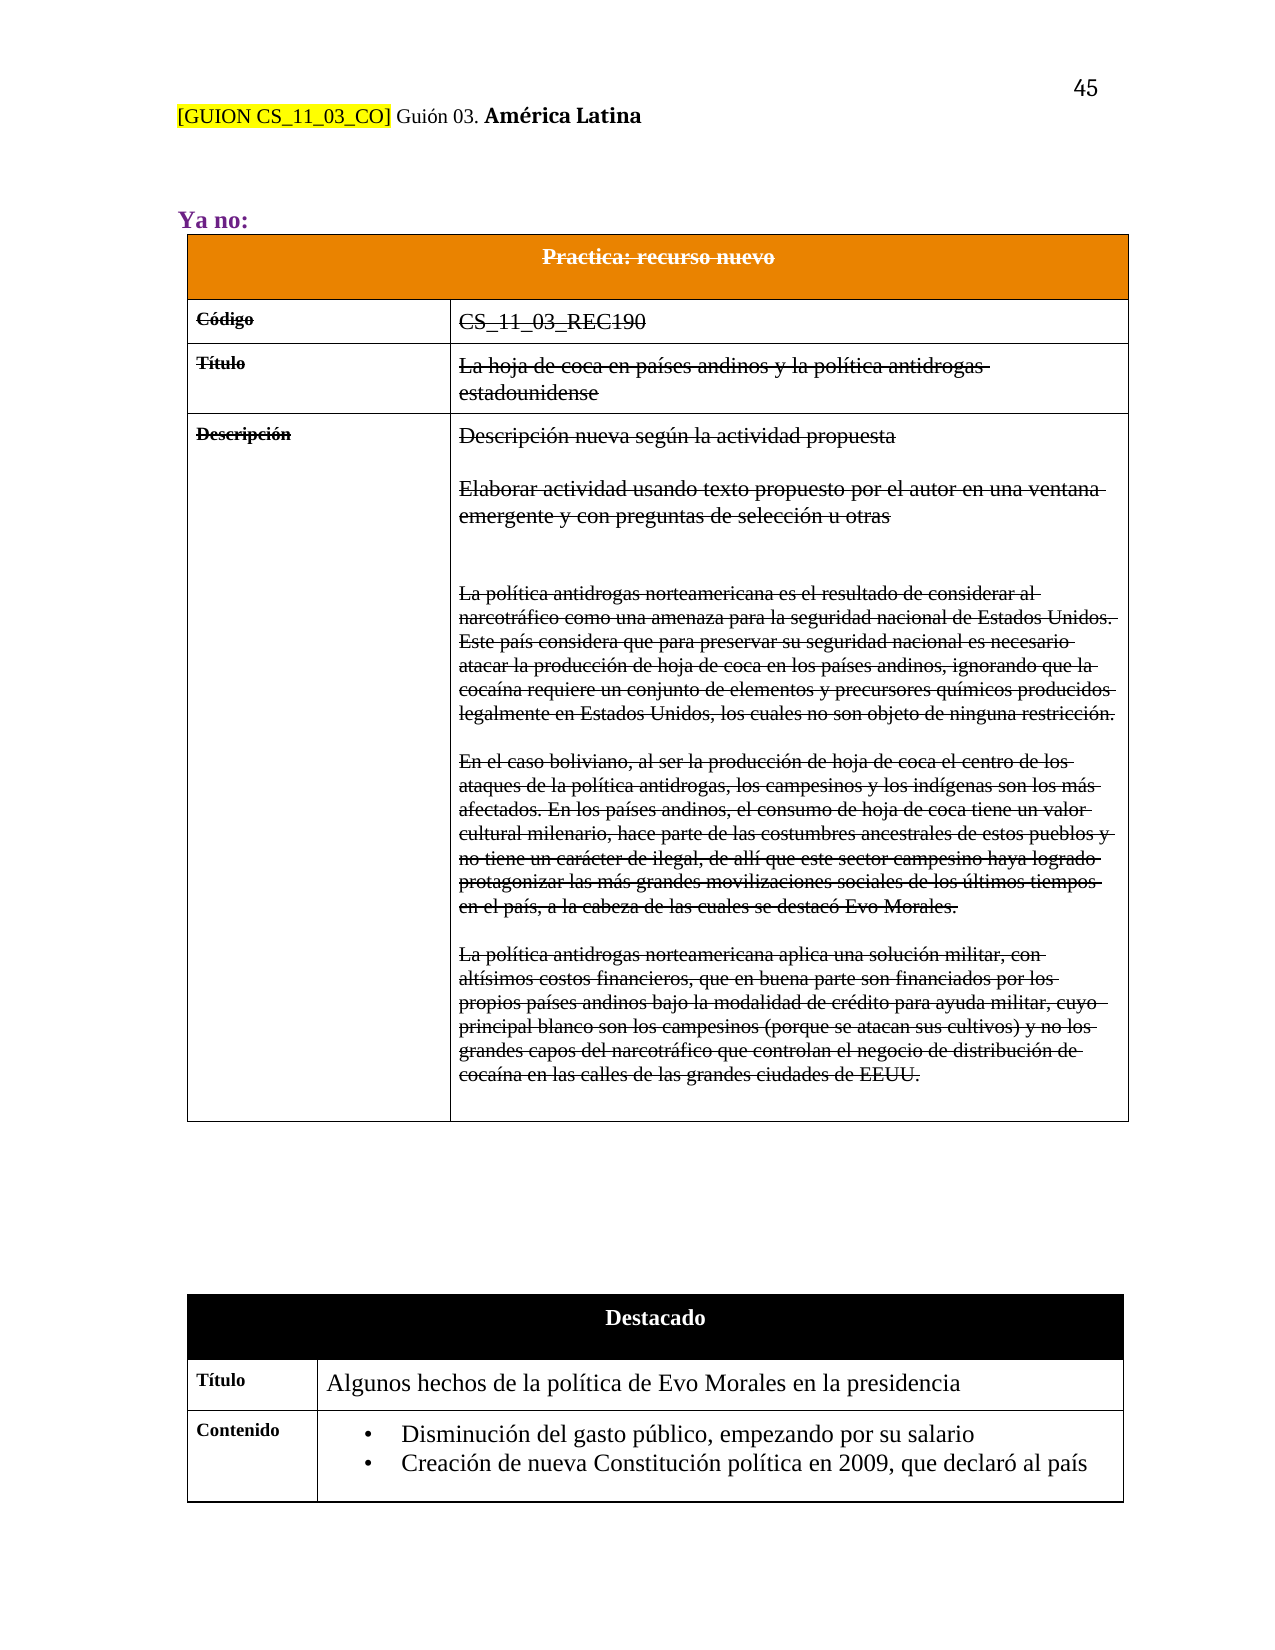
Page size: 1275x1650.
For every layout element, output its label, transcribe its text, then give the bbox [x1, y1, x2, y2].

table_cell Contenido [188, 1411, 317, 1501]
table_cell La hoja de coca en países andinos y la política antidrogas estadounidense [451, 344, 1128, 413]
table_cell Código [188, 300, 450, 343]
table_cell Descripción [188, 414, 450, 1121]
table_cell Algunos hechos de la política de Evo Morales en la presidencia [318, 1360, 1123, 1410]
table_header Practica: recurso nuevo [188, 235, 1128, 299]
table_cell Descripción nueva según la actividad propuesta Elaborar actividad usando texto propuesto por el autor en una ventana emergente y con preguntas de selección u otras La política antidrogas norteamericana es el resultado de considerar al narcotráfico como una amenaza para la seguridad nacional de Estados Unidos. Este país considera que para preservar su seguridad nacional es necesario atacar la producción de hoja de coca en los países andinos, ignorando que la cocaína requiere un conjunto de elementos y precursores químicos producidos legalmente en Estados Unidos, los cuales no son objeto de ninguna restricción. En el caso boliviano, al ser la producción de hoja de coca el centro de los ataques de la política antidrogas, los campesinos y los indígenas son los más afectados. En los países andinos, el consumo de hoja de coca tiene un valor cultural milenario, hace parte de las costumbres ancestrales de estos pueblos y no tiene un carácter de ilegal, de allí que este sector campesino haya logrado protagonizar las más grandes movilizaciones sociales de los últimos tiempos en el país, a la cabeza de las cuales se destacó Evo Morales. La política antidrogas norteamericana aplica una solución militar, con altísimos costos financieros, que en buena parte son financiados por los propios países andinos bajo la modalidad de crédito para ayuda militar, cuyo principal blanco son los campesinos (porque se atacan sus cultivos) y no los grandes capos del narcotráfico que controlan el negocio de distribución de cocaína en las calles de las grandes ciudades de EEUU. [451, 414, 1128, 1121]
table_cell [318, 1411, 1123, 1501]
table_cell Título [188, 344, 450, 413]
table_cell Título [188, 1360, 317, 1410]
table_header Destacado [188, 1295, 1123, 1359]
text Ya no: [177, 205, 1098, 234]
table_cell CS_11_03_REC190 [451, 300, 1128, 343]
